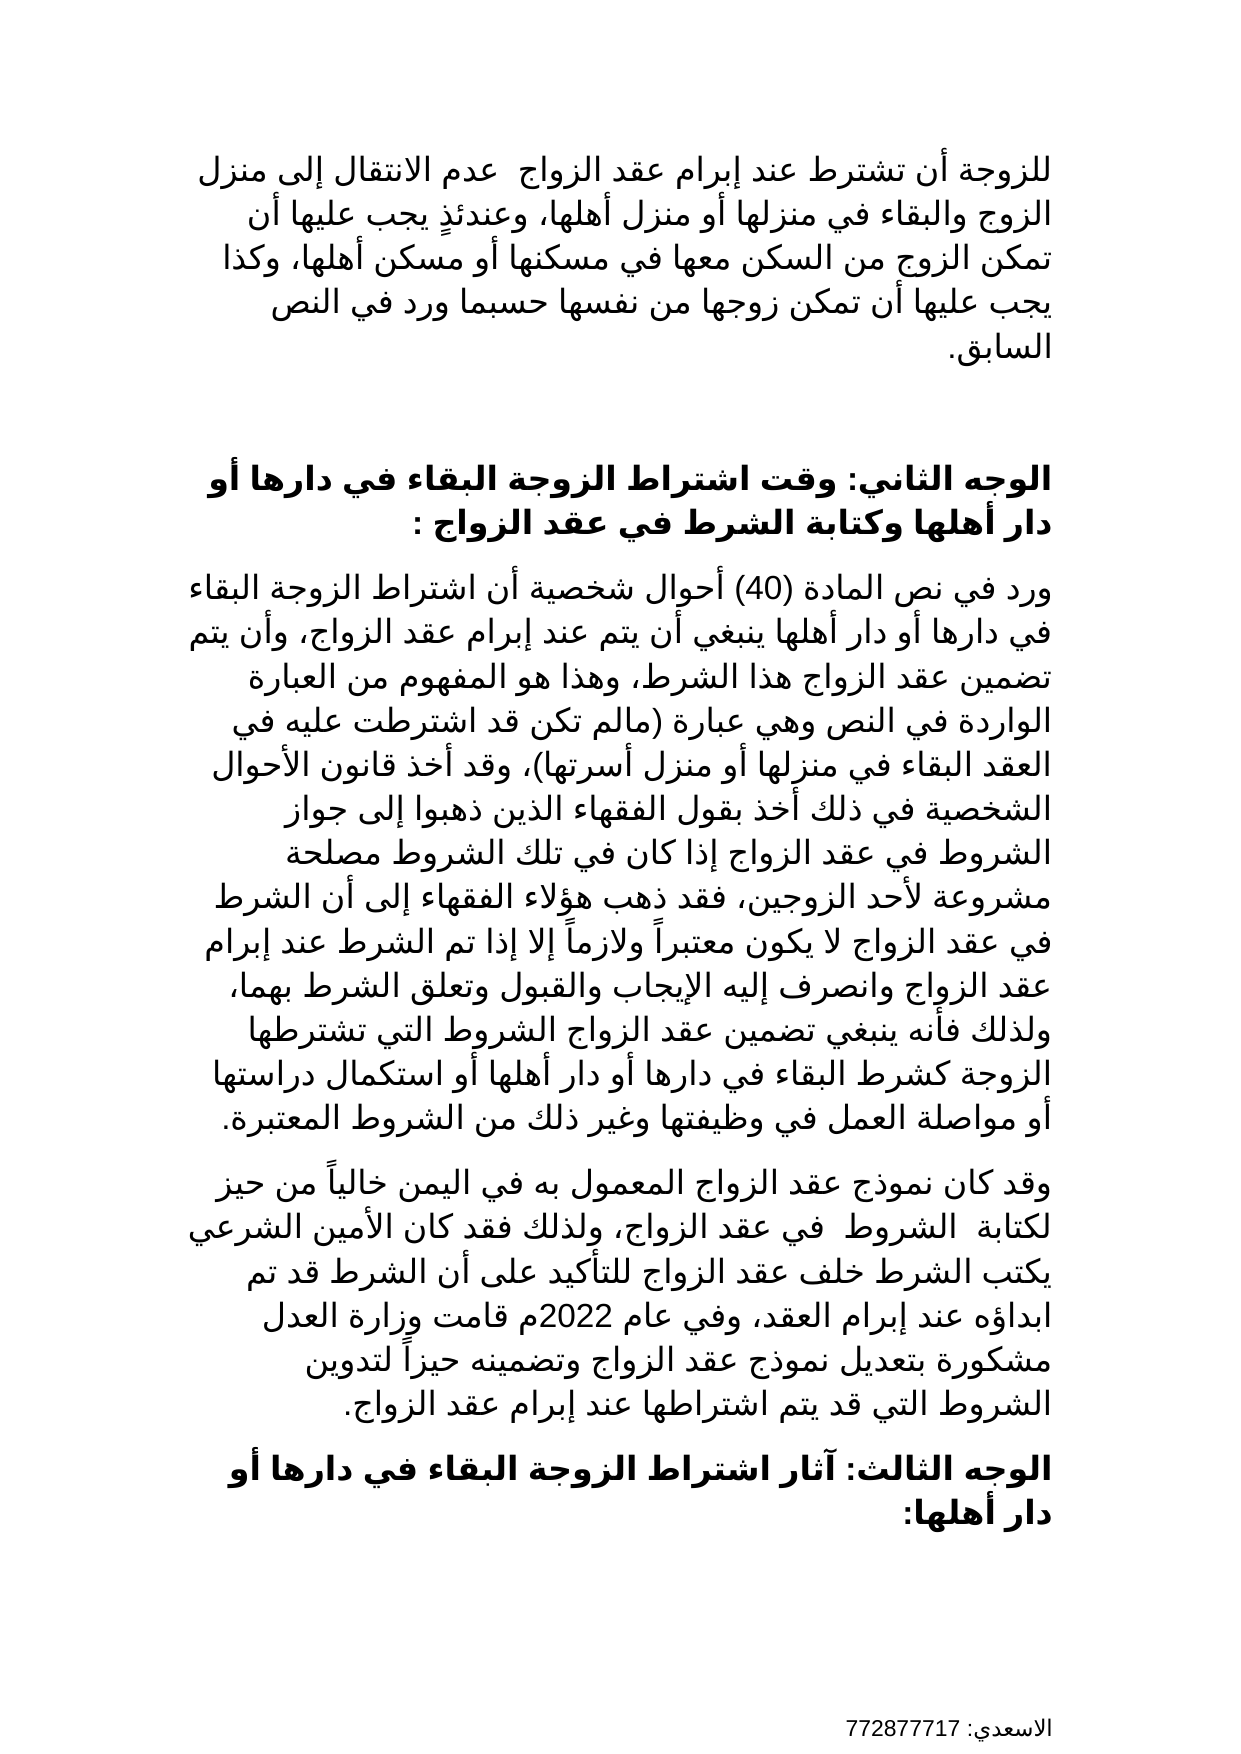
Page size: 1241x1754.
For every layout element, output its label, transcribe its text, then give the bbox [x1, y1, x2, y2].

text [187, 150, 1053, 365]
text وقد كان نموذج عقد الزواج المعمول به في اليمن خالياً من حيز لكتابة الشروط في عقد الزواج، ولذلك فقد كان الأمين الشرعي يكتب الشرط خلف عقد الزواج للتأكيد على أن الشرط قد تم ابداؤه عند إبرام العقد، وفي عام 2022م قامت وزارة العدل مشكورة بتعديل نموذج عقد الزواج وتضمينه حيزاً لتدوين الشروط التي قد يتم اشتراطها عند إبرام عقد الزواج. [187, 1163, 1053, 1423]
text ورد في نص المادة (40) أحوال شخصية أن اشتراط الزوجة البقاء في دارها أو دار أهلها ينبغي أن يتم عند إبرام عقد الزواج، وأن يتم تضمين عقد الزواج هذا الشرط، وهذا هو المفهوم من العبارة الواردة في النص وهي عبارة (مالم تكن قد اشترطت عليه في العقد البقاء في منزلها أو منزل أسرتها)، وقد أخذ قانون الأحوال الشخصية في ذلك أخذ بقول الفقهاء الذين ذهبوا إلى جواز الشروط في عقد الزواج إذا كان في تلك الشروط مصلحة مشروعة لأحد الزوجين، فقد ذهب هؤلاء الفقهاء إلى أن الشرط في عقد الزواج لا يكون معتبراً ولازماً إلا إذا تم الشرط عند إبرام عقد الزواج وانصرف إليه الإيجاب والقبول وتعلق الشرط بهما، ولذلك فأنه ينبغي تضمين عقد الزواج الشروط التي تشترطها الزوجة كشرط البقاء في دارها أو دار أهلها أو استكمال دراستها أو مواصلة العمل في وظيفتها وغير ذلك من الشروط المعتبرة. [187, 568, 1053, 1137]
text الوجه الثاني: وقت اشتراط الزوجة البقاء في دارها أو دار أهلها وكتابة الشرط في عقد الزواج : [187, 459, 1053, 542]
text الوجه الثالث: آثار اشتراط الزوجة البقاء في دارها أو دار أهلها: [187, 1449, 1053, 1532]
